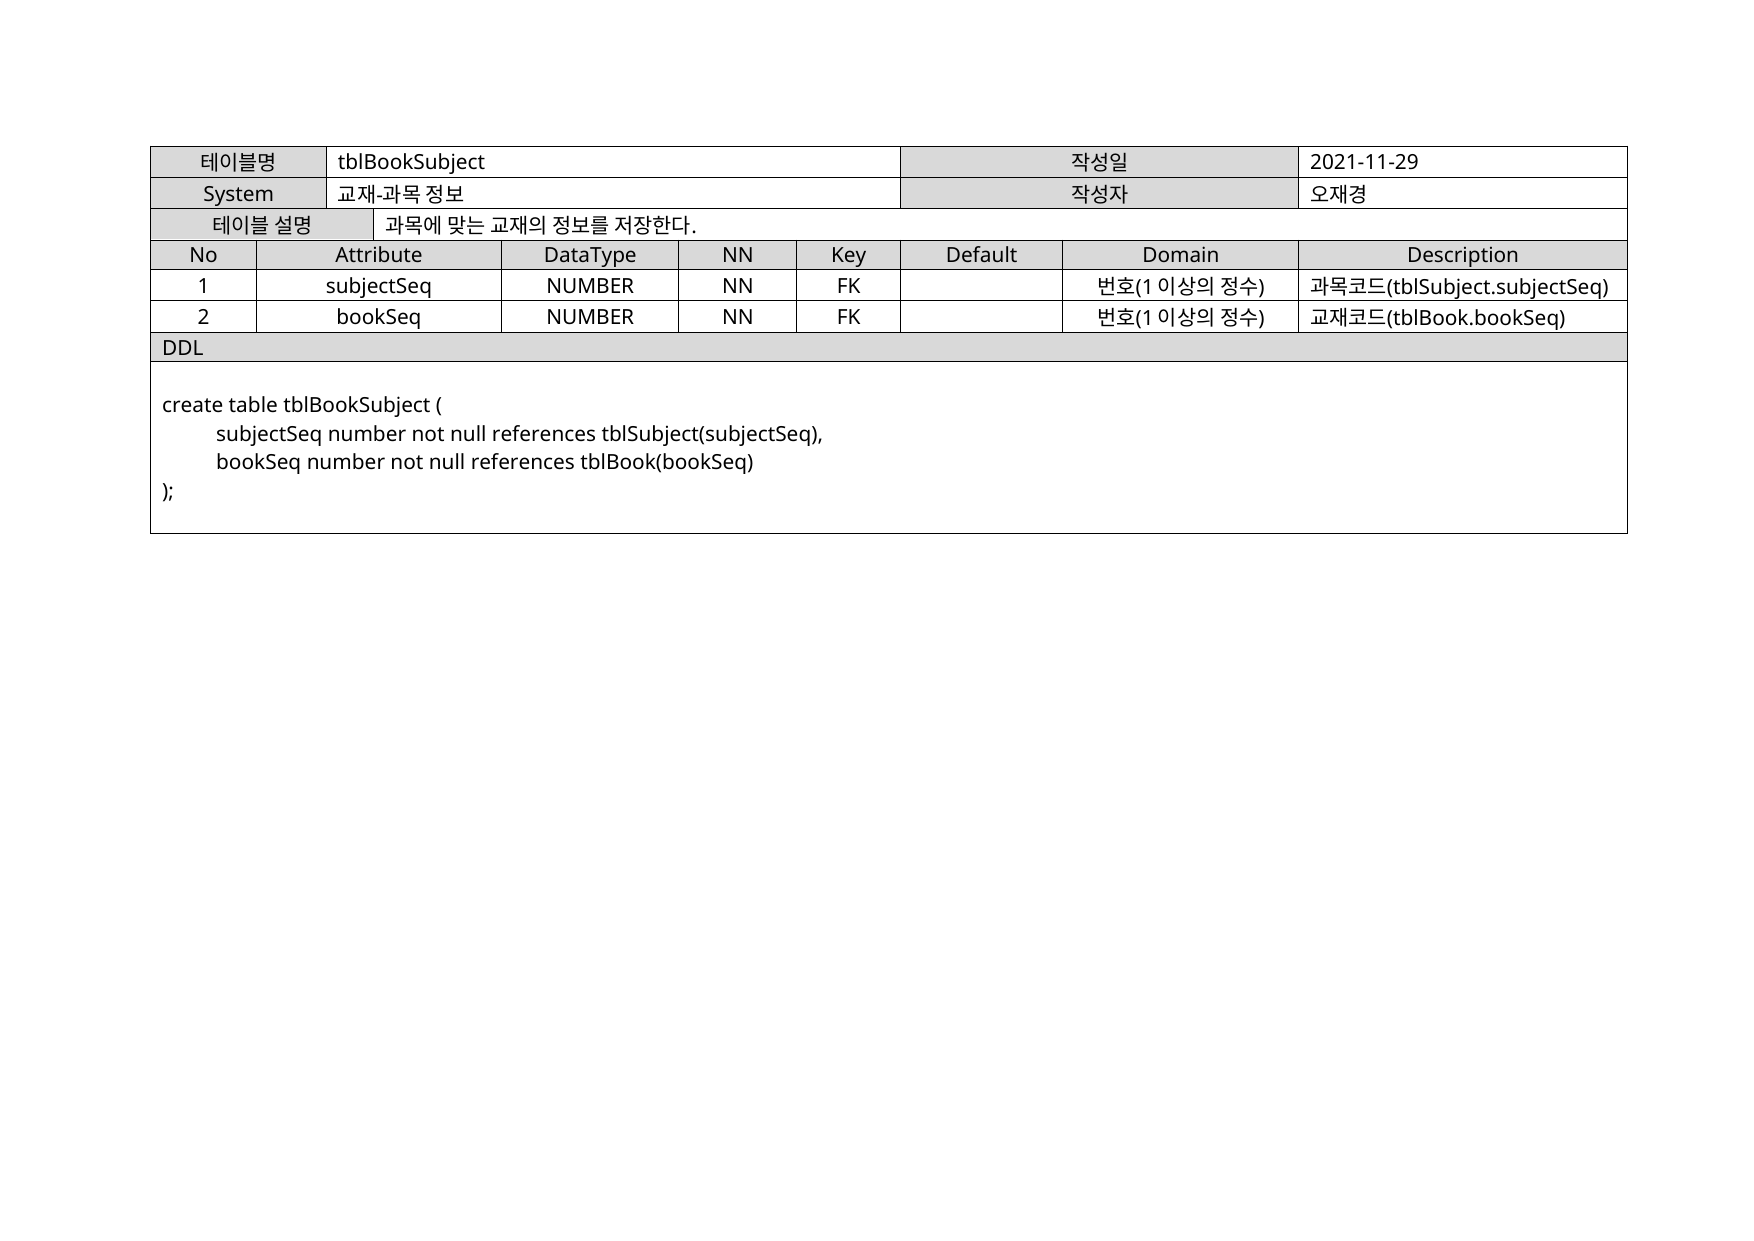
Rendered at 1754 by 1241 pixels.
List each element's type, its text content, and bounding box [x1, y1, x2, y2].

table_cell 교재코드(tblBook.bookSeq) [1299, 301, 1627, 332]
table_cell System [151, 178, 326, 208]
table_header 2021-11-29 [1299, 147, 1627, 177]
table_cell FK [797, 301, 900, 332]
table_header 작성일 [901, 147, 1298, 177]
table_cell [901, 301, 1062, 332]
table_cell Key [797, 241, 900, 269]
table_cell 번호(1이상의 정수) [1063, 270, 1298, 300]
table_cell NUMBER [502, 270, 678, 300]
table_cell 1 [151, 270, 256, 300]
table_cell 테이블 설명 [151, 209, 373, 239]
table_cell NN [679, 241, 796, 269]
table_cell [901, 270, 1062, 300]
table_cell subjectSeq [257, 270, 501, 300]
table_header 테이블명 [151, 147, 326, 177]
table_cell 2 [151, 301, 256, 332]
table_cell Domain [1063, 241, 1298, 269]
table_cell DataType [502, 241, 678, 269]
table_cell Attribute [257, 241, 501, 269]
table_cell 작성자 [901, 178, 1298, 208]
table_cell NUMBER [502, 301, 678, 332]
table_cell 과목에 맞는 교재의 정보를 저장한다. [374, 209, 1627, 239]
table_cell 번호(1이상의 정수) [1063, 301, 1298, 332]
table_cell Description [1299, 241, 1627, 269]
table_cell bookSeq [257, 301, 501, 332]
table_cell DDL [151, 333, 1627, 361]
table_cell 교재-과목 정보 [327, 178, 900, 208]
table_cell create table tblBookSubject ( subjectSeq number not null references tblSubject(subjectSeq), bookSeq number not null references tblBook(bookSeq) ); [151, 362, 1627, 533]
table_header tblBookSubject [327, 147, 900, 177]
table_cell NN [679, 301, 796, 332]
table_cell No [151, 241, 256, 269]
table_cell Default [901, 241, 1062, 269]
table_cell FK [797, 270, 900, 300]
table_cell 오재경 [1299, 178, 1627, 208]
table_cell NN [679, 270, 796, 300]
table_cell 과목코드(tblSubject.subjectSeq) [1299, 270, 1627, 300]
